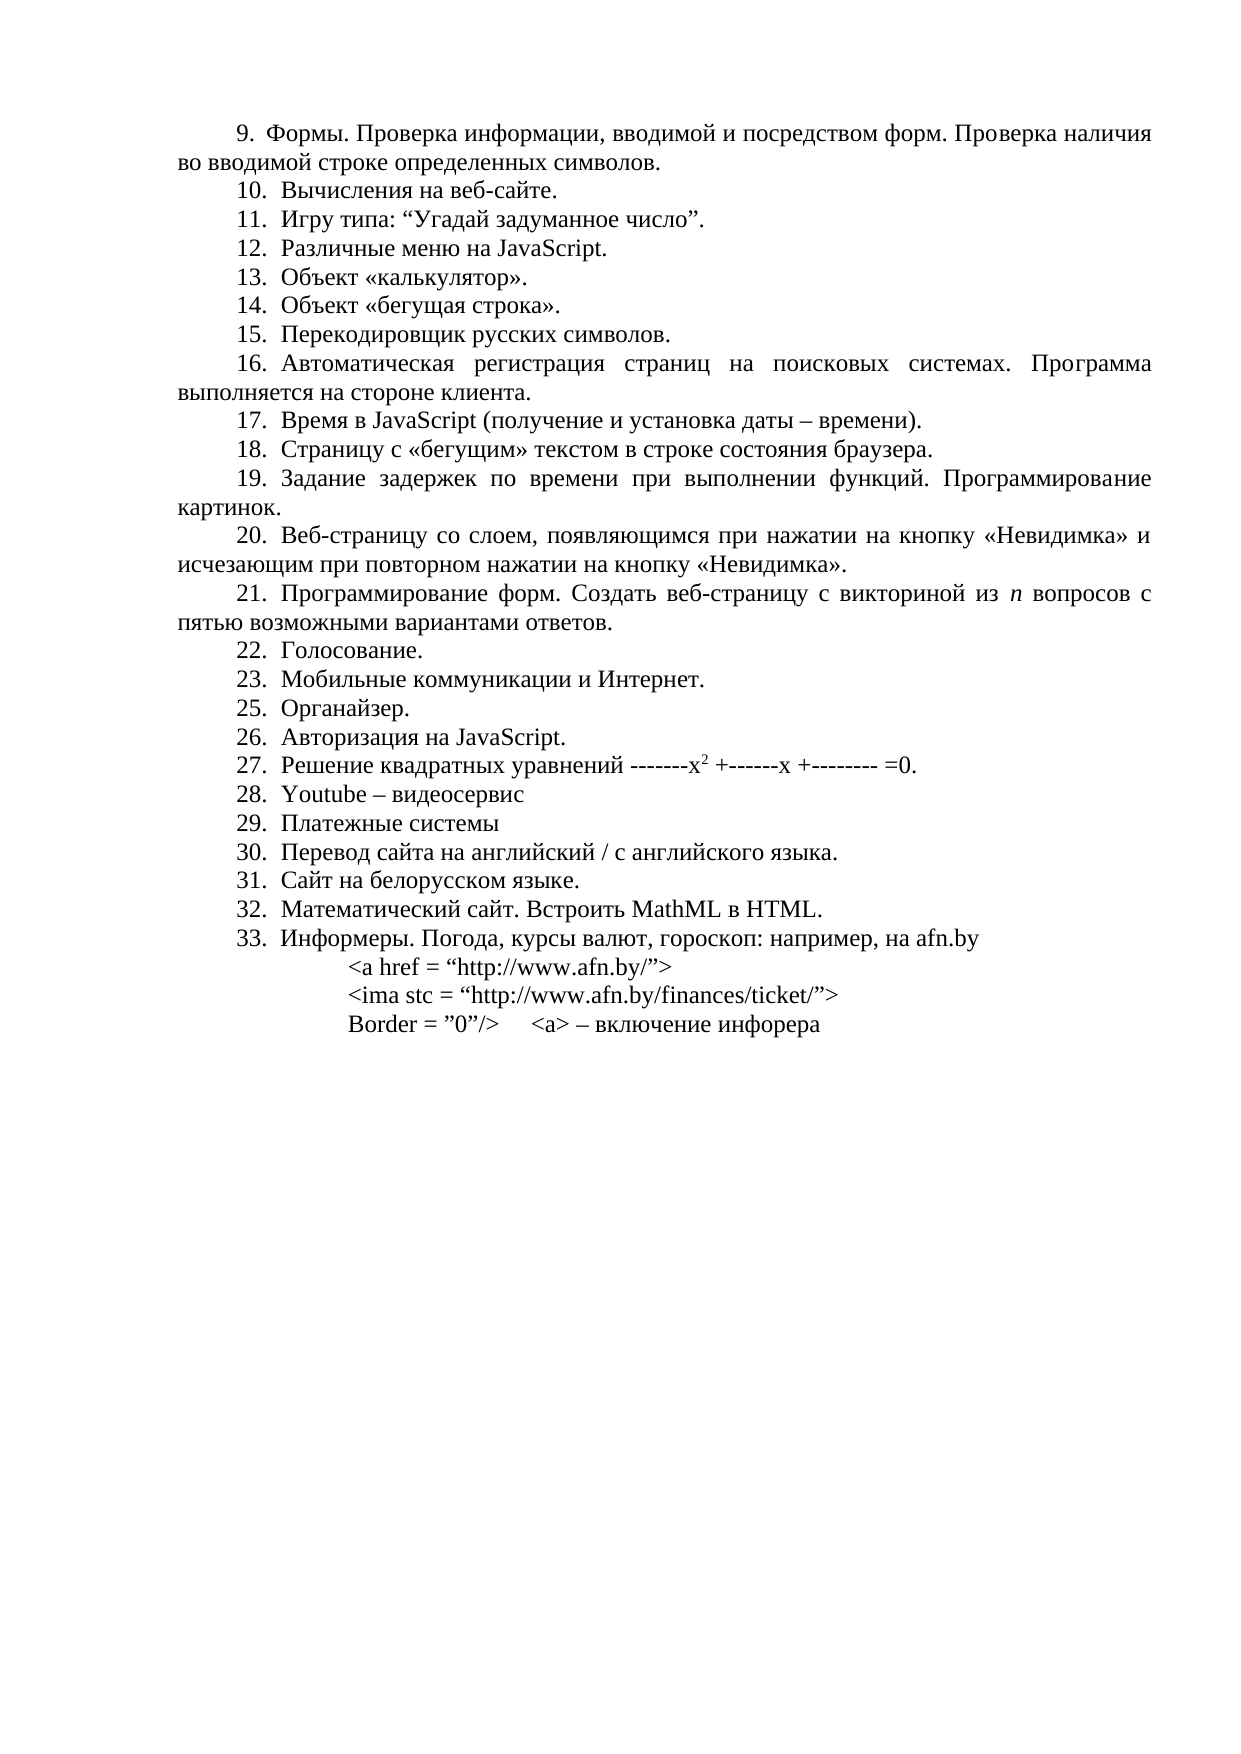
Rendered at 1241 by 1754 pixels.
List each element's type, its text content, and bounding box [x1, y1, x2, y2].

text 13. Объект «калькулятор». [177, 262, 1152, 291]
text 21. Программирование форм. Создать веб-страницу с викториной из n вопросов с пятью возможными вариантами ответов. [177, 578, 1152, 636]
text 28. Youtube – видеосервис [177, 779, 1152, 808]
text 22. Голосование. [177, 636, 1152, 664]
text 32. Математический сайт. Встроить MathML в HTML. [177, 894, 1152, 923]
text 27. Решение квадратных уравнений -------х2 +------х +-------- =0. [177, 751, 1152, 779]
text 19. Задание задержек по времени при выполнении функций. Программирование картинок. [177, 463, 1152, 521]
text 14. Объект «бегущая строка». [177, 291, 1152, 319]
text 17. Время в JavaScript (получение и установка даты – времени). [177, 406, 1152, 434]
text <ima stc = “http://www.afn.by/finances/ticket/”> [288, 981, 1152, 1009]
text 12. Различные меню на JavaScript. [177, 233, 1152, 262]
text 15. Перекодировщик русских символов. [177, 319, 1152, 348]
text 11. Игру типа: “Угадай задуманное число”. [177, 204, 1152, 233]
text 10. Вычисления на веб-сайте. [177, 176, 1152, 204]
text 23. Мобильные коммуникации и Интернет. [177, 664, 1152, 693]
text 18. Страницу с «бегущим» текстом в строке состояния браузера. [177, 434, 1152, 463]
text 31. Сайт на белорусском языке. [177, 866, 1152, 894]
text 33. Информеры. Погода, курсы валют, гороскоп: например, на afn.by [177, 923, 1152, 952]
text Border = ”0”/> <a> – включение инфорера [288, 1009, 1152, 1038]
text 29. Платежные системы [177, 808, 1152, 837]
text 9. Формы. Проверка информации, вводимой и посредством форм. Проверка наличия во вводимой строке определенных символов. [177, 118, 1152, 176]
text 20. Веб-страницу со слоем, появляющимся при нажатии на кнопку «Невидимка» и исчезающим при повторном нажатии на кнопку «Невидимка». [177, 521, 1152, 578]
text 26. Авторизация на JavaScript. [177, 722, 1152, 751]
text 30. Перевод сайта на английский / с английского языка. [177, 837, 1152, 866]
text 16. Автоматическая регистрация страниц на поисковых системах. Программа выполняется на стороне клиента. [177, 348, 1152, 406]
text <a href = “http://www.afn.by/”> [288, 952, 1152, 981]
text 25. Органайзер. [177, 693, 1152, 722]
